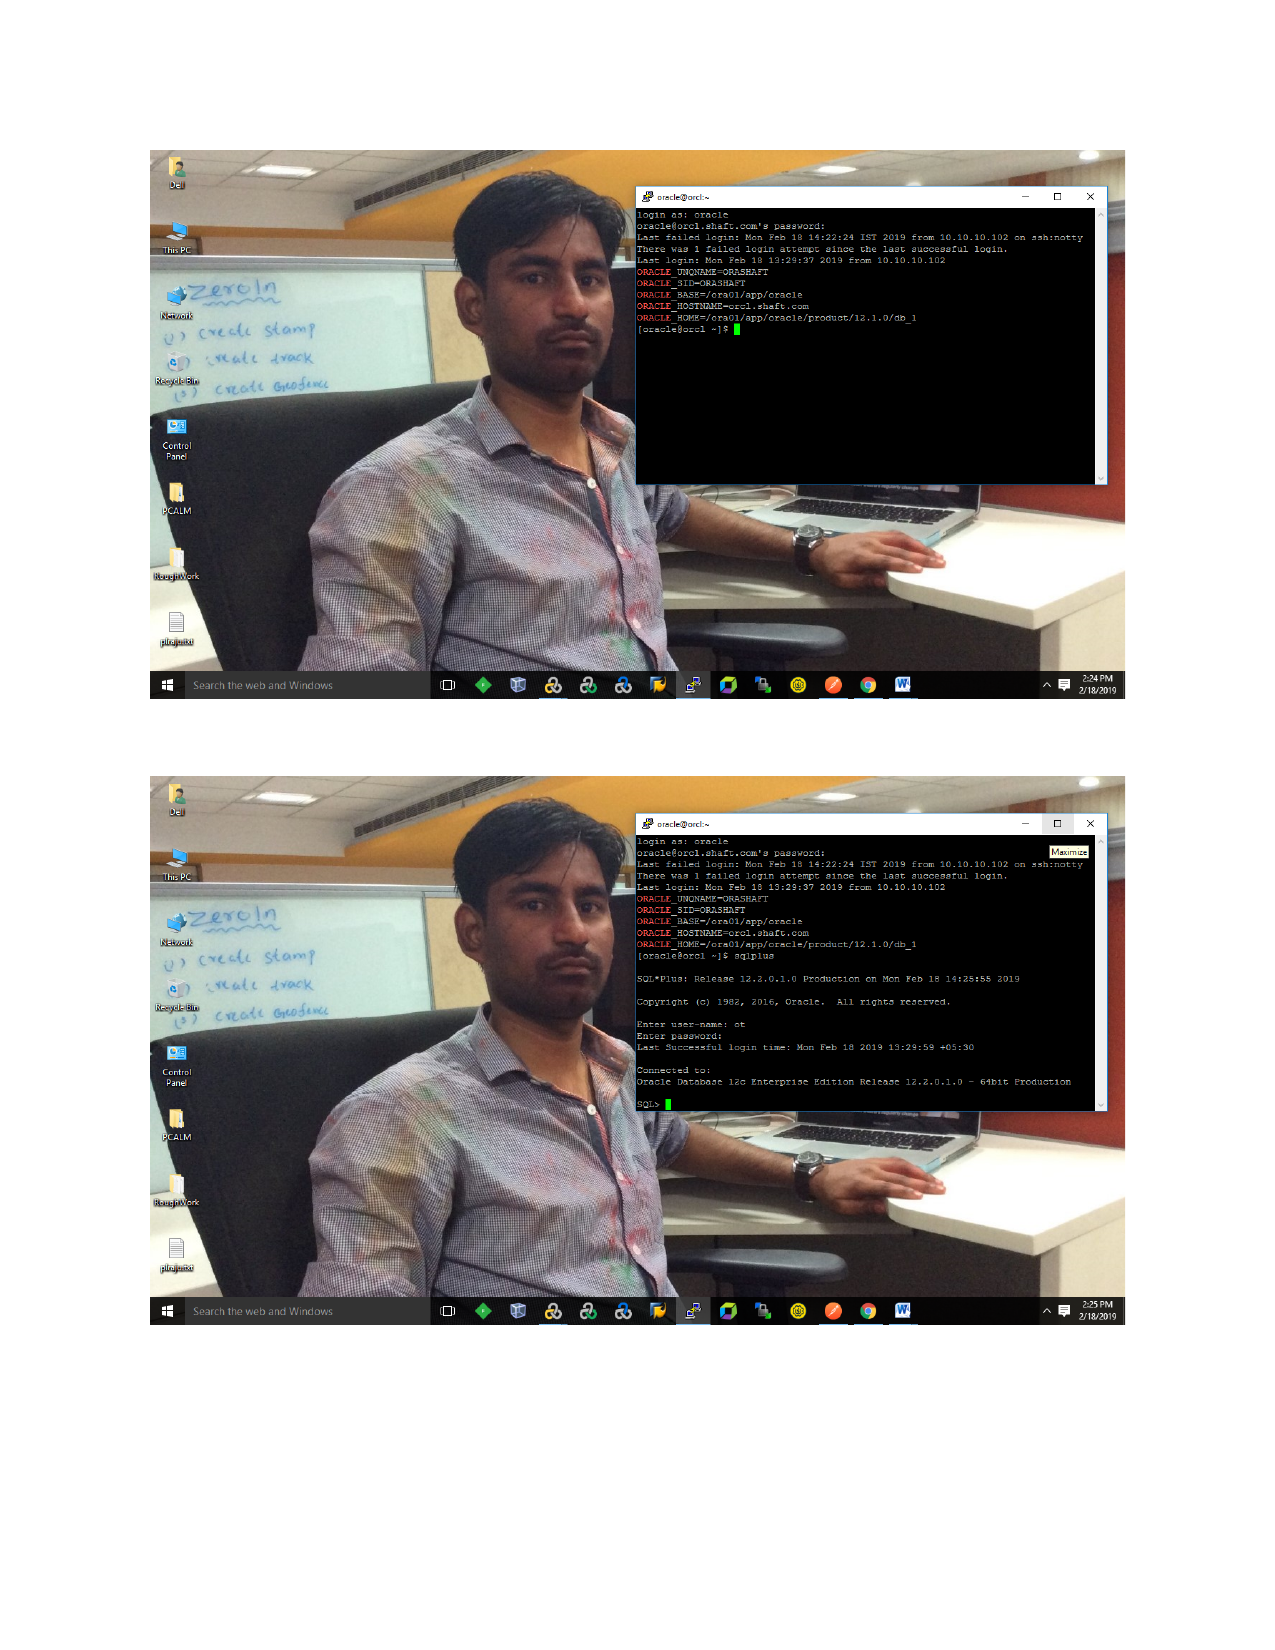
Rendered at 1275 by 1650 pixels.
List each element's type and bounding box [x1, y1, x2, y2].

picture [150, 150, 1125, 699]
picture [150, 776, 1125, 1325]
